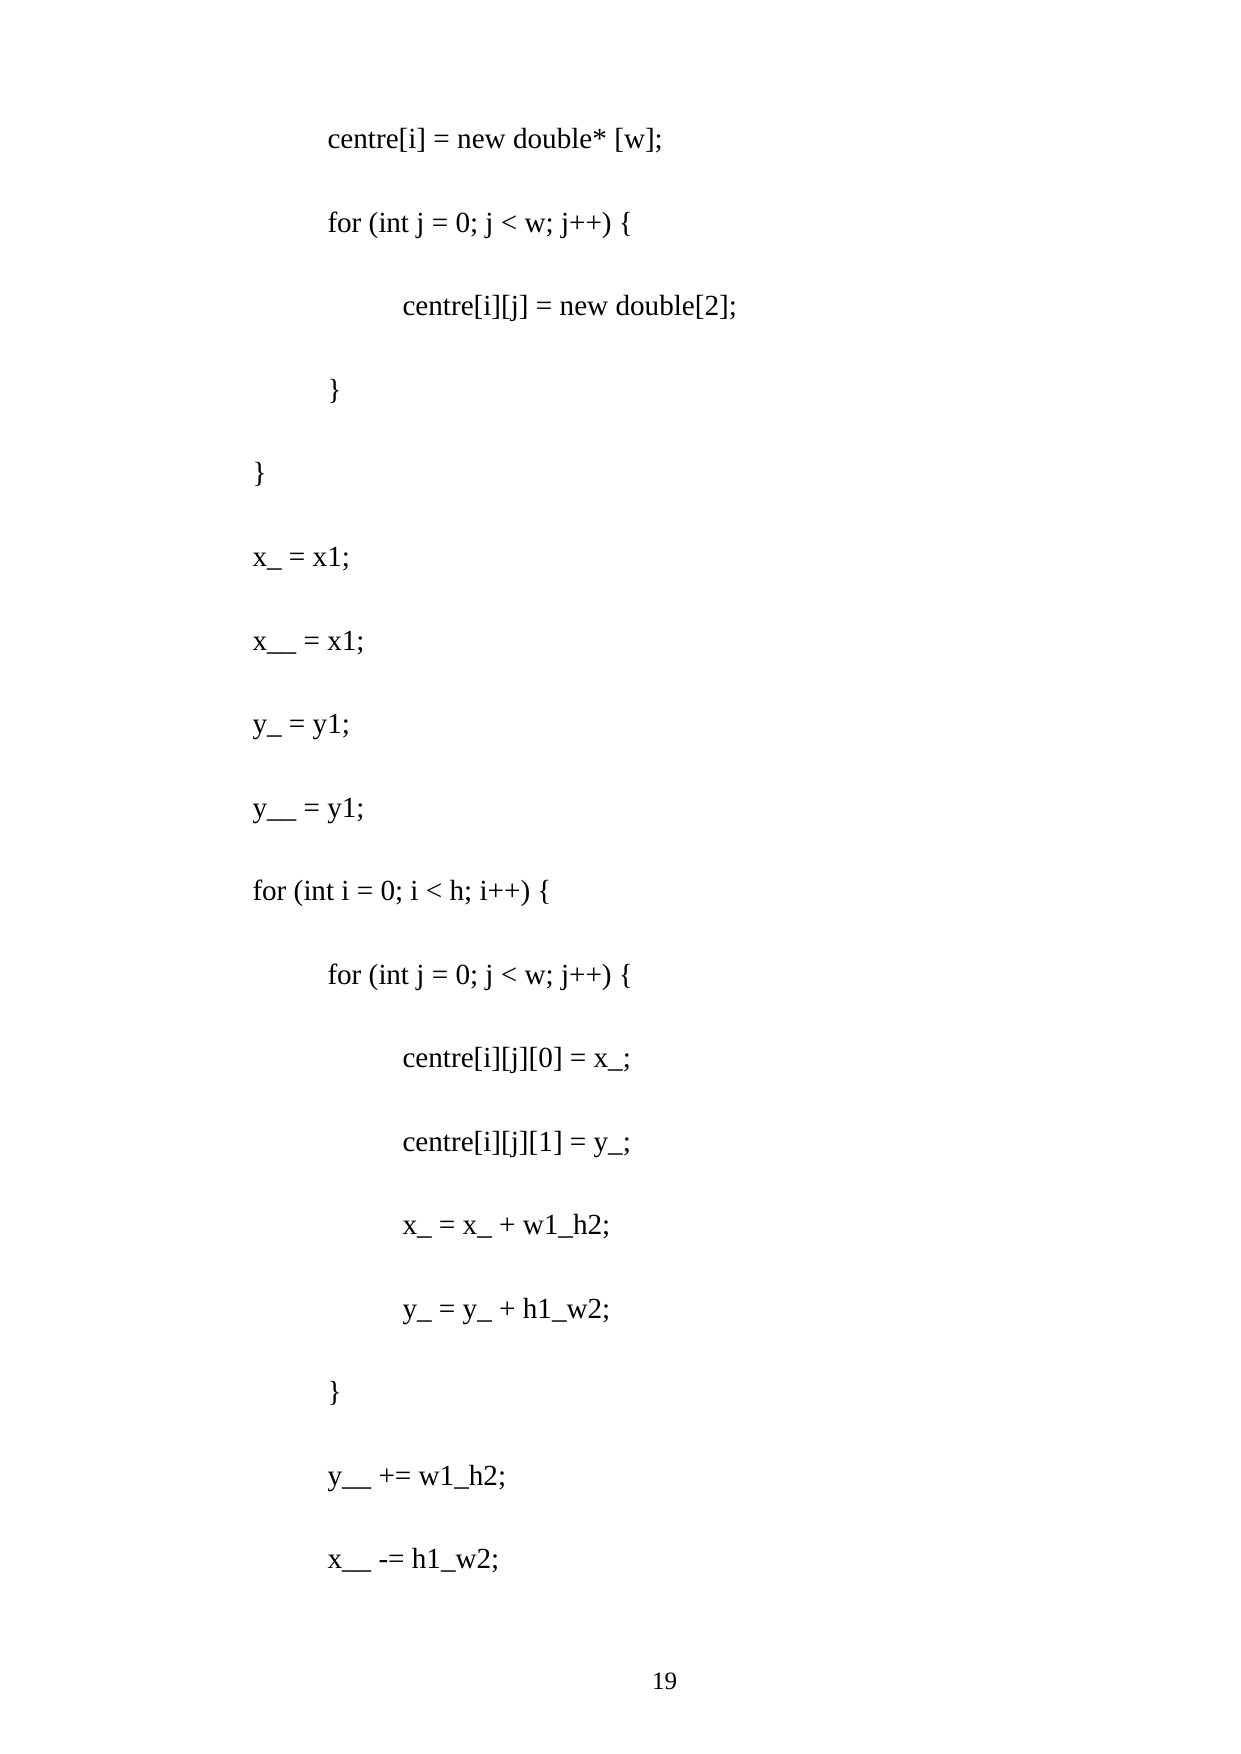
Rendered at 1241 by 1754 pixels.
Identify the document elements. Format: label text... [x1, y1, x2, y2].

text y__ += w1_h2; [177, 1458, 1152, 1492]
text x_ = x_ + w1_h2; [177, 1207, 1152, 1241]
text for (int j = 0; j < w; j++) { [177, 957, 1152, 990]
text centre[i][j] = new double[2]; [177, 288, 1152, 322]
text x_ = x1; [177, 539, 1152, 573]
text } [177, 456, 1152, 489]
text centre[i][j][0] = x_; [177, 1040, 1152, 1074]
text centre[i] = new double* [w]; [177, 121, 1152, 155]
text y__ = y1; [177, 790, 1152, 823]
text x__ = x1; [177, 623, 1152, 656]
text y_ = y_ + h1_w2; [177, 1291, 1152, 1324]
text for (int j = 0; j < w; j++) { [177, 205, 1152, 238]
text for (int i = 0; i < h; i++) { [177, 873, 1152, 907]
text } [177, 372, 1152, 406]
text y_ = y1; [177, 706, 1152, 740]
text centre[i][j][1] = y_; [177, 1124, 1152, 1157]
text x__ -= h1_w2; [177, 1542, 1152, 1575]
text } [177, 1374, 1152, 1408]
